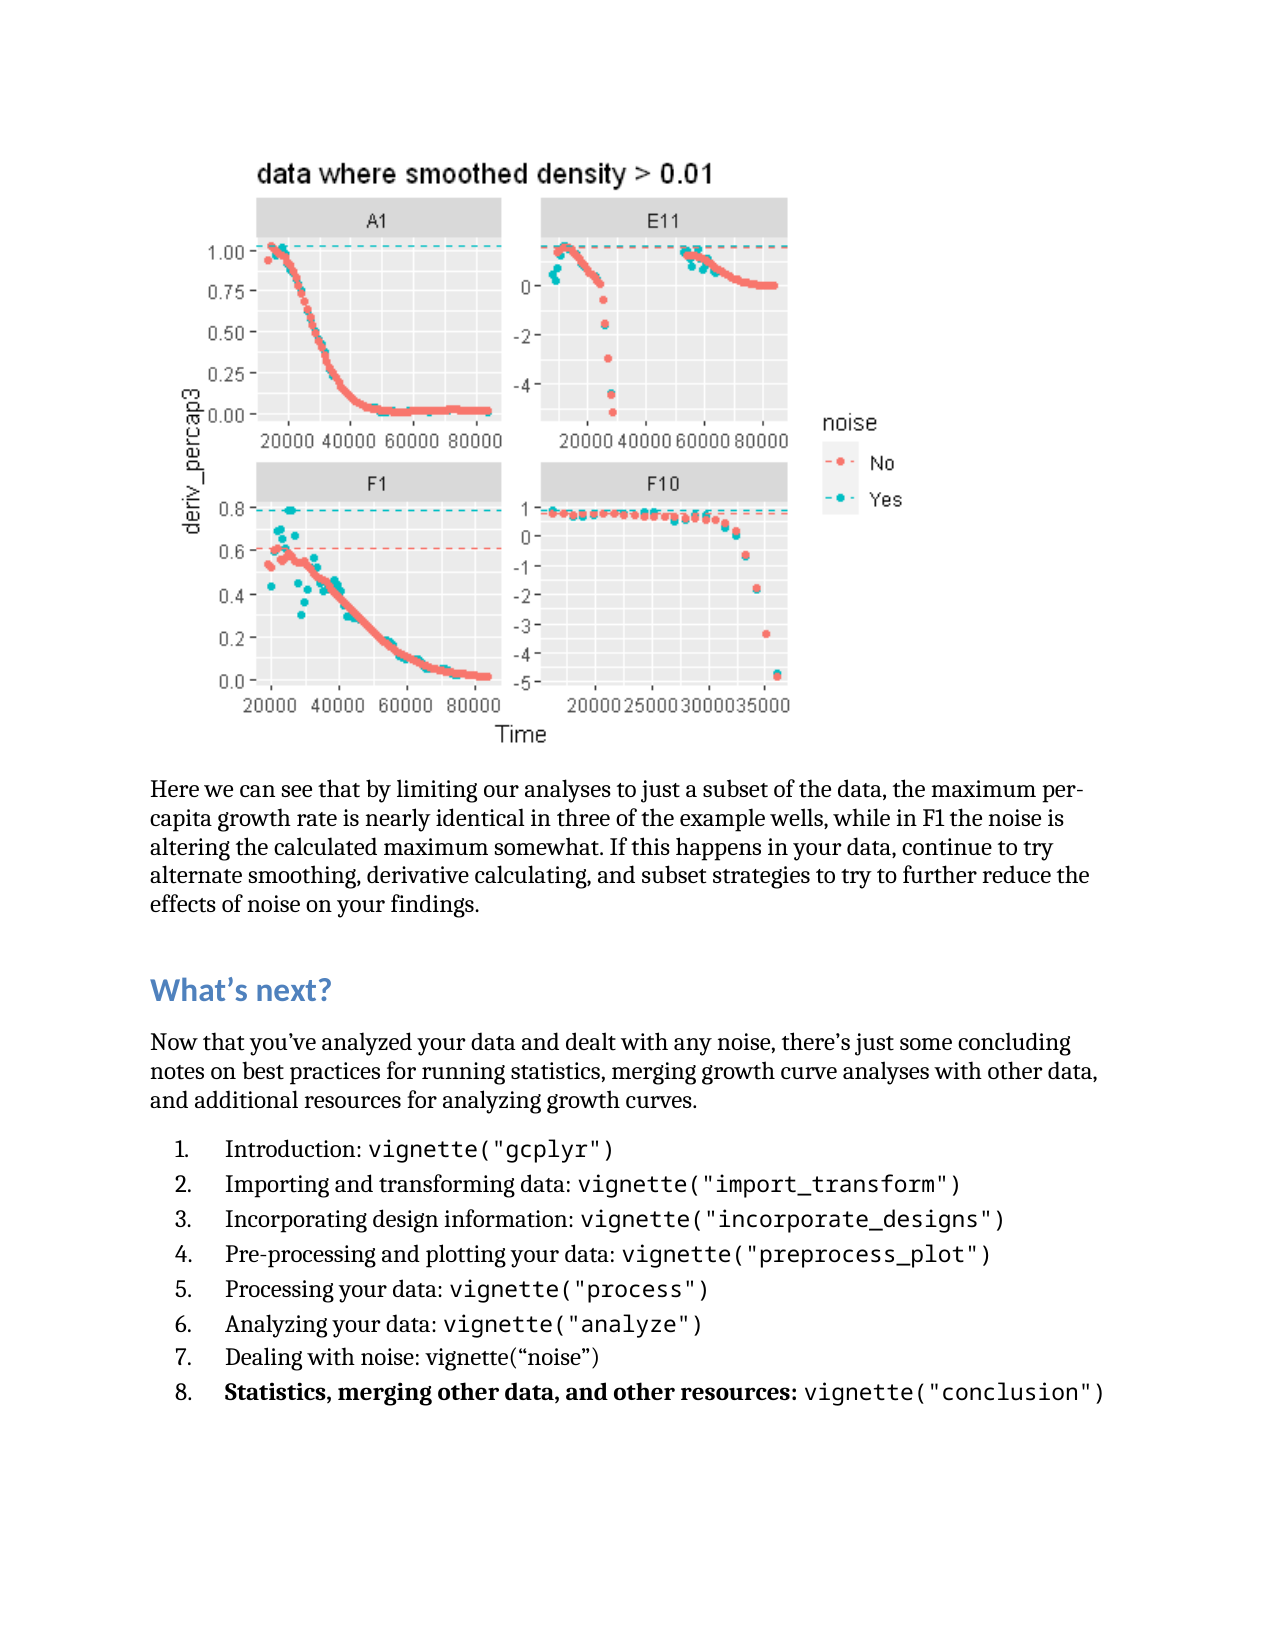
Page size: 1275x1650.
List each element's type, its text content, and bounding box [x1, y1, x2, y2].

text Now that you’ve analyzed your data and dealt with any noise, there’s just some concluding notes on best practices for running statistics, merging growth curve analyses with other data, and additional resources for analyzing growth curves. [150, 1028, 1125, 1114]
list Pre-processing and plotting your data: vignette("preprocess_plot") [175, 1238, 1125, 1269]
list Dealing with noise: vignette(“noise”) [175, 1343, 1125, 1372]
list Incorporating design information: vignette("incorporate_designs") [175, 1203, 1125, 1234]
list Analyzing your data: vignette("analyze") [175, 1308, 1125, 1339]
text Here we can see that by limiting our analyses to just a subset of the data, the maximum per-capita growth rate is nearly identical in three of the example wells, while in F1 the noise is altering the calculated maximum somewhat. If this happens in your data, continue to try alternate smoothing, derivative calculating, and subset strategies to try to further reduce the effects of noise on your findings. [150, 775, 1125, 919]
subtitle What’s next? [150, 969, 1125, 1009]
list Importing and transforming data: vignette("import_transform") [175, 1168, 1125, 1199]
list Introduction: vignette("gcplyr") [175, 1133, 1125, 1164]
list Processing your data: vignette("process") [175, 1273, 1125, 1304]
list Statistics, merging other data, and other resources: vignette("conclusion") [175, 1376, 1125, 1407]
picture [168, 150, 927, 757]
